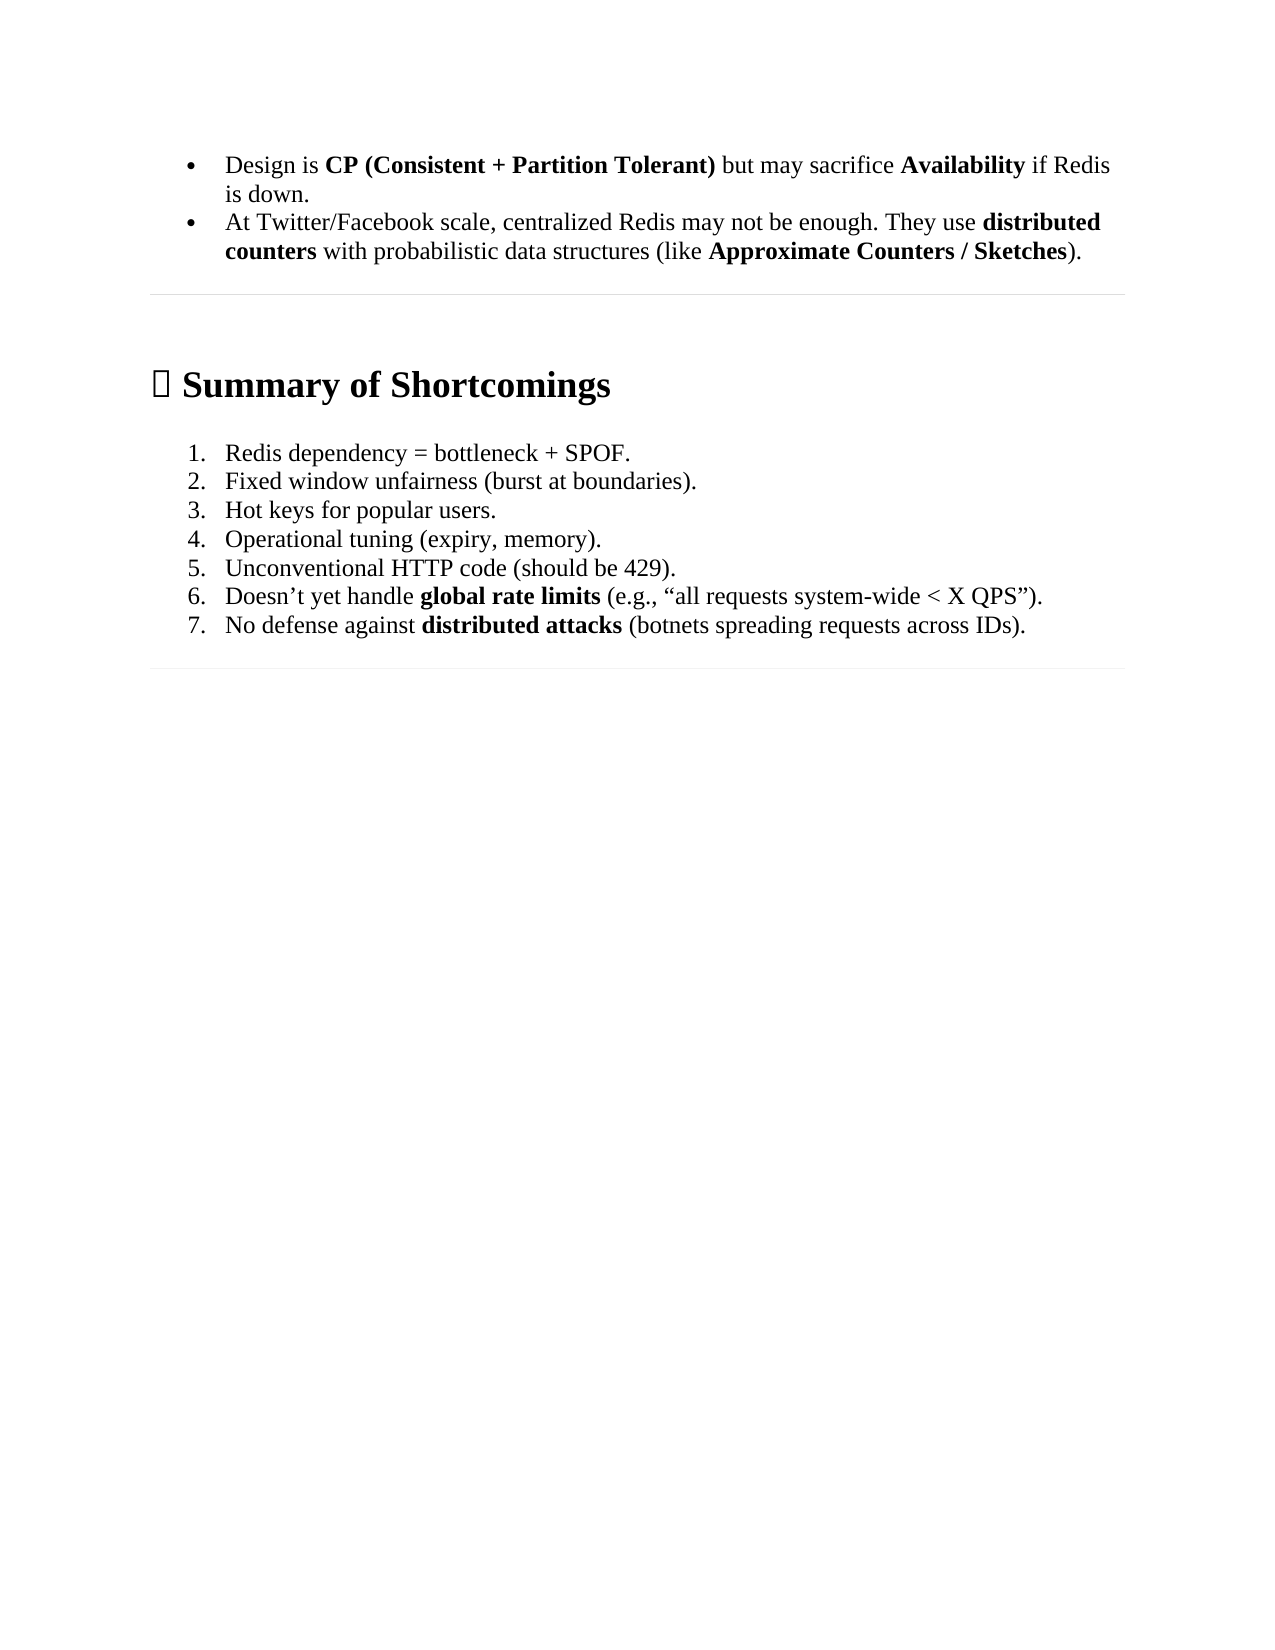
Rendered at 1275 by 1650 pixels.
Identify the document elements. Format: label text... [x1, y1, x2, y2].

list Hot keys for popular users. [187, 495, 1125, 524]
list At Twitter/Facebook scale, centralized Redis may not be enough. They use distributed counters with probabilistic data structures (like Approximate Counters / Sketches). [187, 207, 1125, 265]
list Doesn’t yet handle global rate limits (e.g., “all requests system-wide < X QPS”). [187, 581, 1125, 610]
list Operational tuning (expiry, memory). [187, 524, 1125, 553]
list Redis dependency = bottleneck + SPOF. [187, 438, 1125, 466]
list Unconventional HTTP code (should be 429). [187, 553, 1125, 581]
text ✅ Summary of Shortcomings [150, 357, 1125, 408]
list Design is CP (Consistent + Partition Tolerant) but may sacrifice Availability if Redis is down. [187, 150, 1125, 207]
list No defense against distributed attacks (botnets spreading requests across IDs). [187, 610, 1125, 639]
list Fixed window unfairness (burst at boundaries). [187, 466, 1125, 495]
